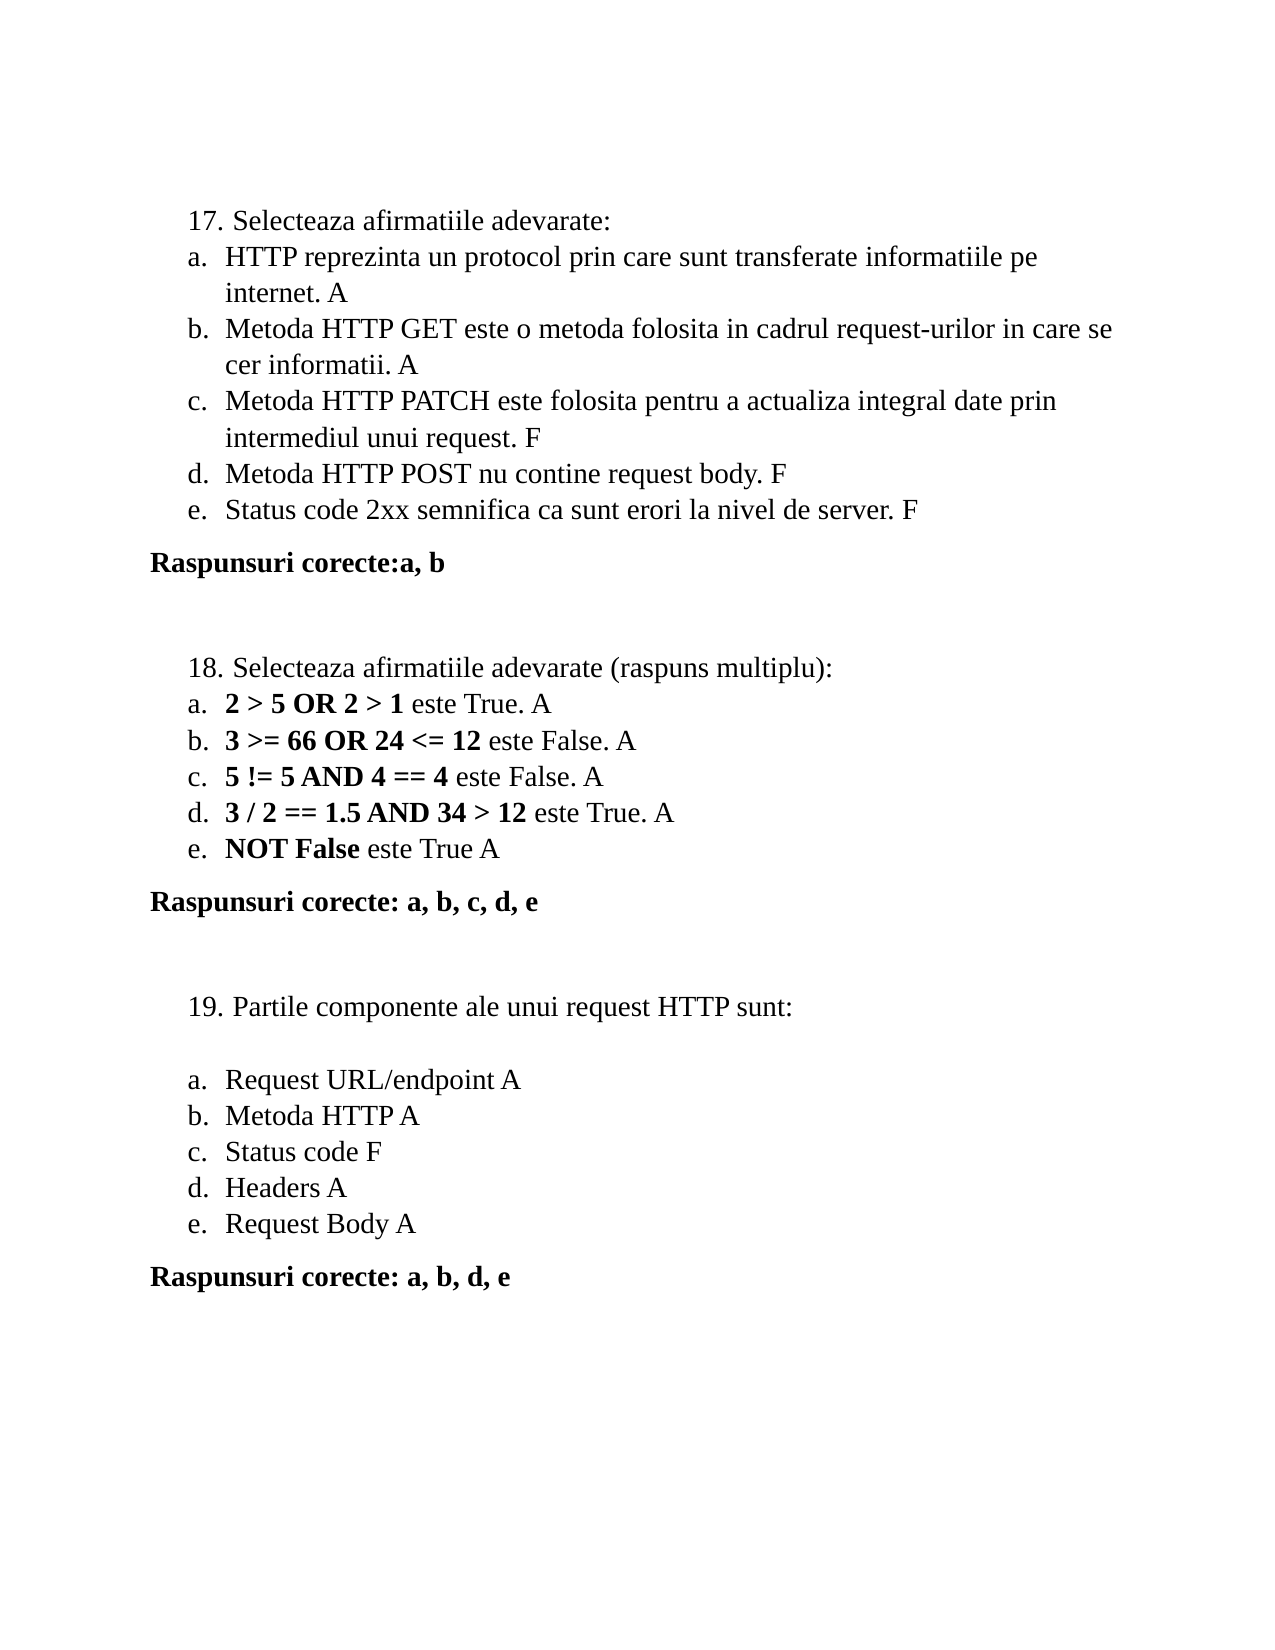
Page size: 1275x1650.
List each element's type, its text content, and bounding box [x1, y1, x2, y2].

list NOT False este True A [187, 831, 1125, 865]
list Request Body A [187, 1206, 1125, 1240]
list Metoda HTTP POST nu contine request body. F [187, 456, 1125, 489]
list Metoda HTTP PATCH este folosita pentru a actualiza integral date prin intermediul unui request. F [187, 383, 1125, 453]
list Status code F [187, 1134, 1125, 1168]
list 2 > 5 OR 2 > 1 este True. A [187, 687, 1125, 720]
text Raspunsuri corecte:a, b [150, 545, 1125, 578]
list Status code 2xx semnifica ca sunt erori la nivel de server. F [187, 492, 1125, 526]
list Metoda HTTP A [187, 1098, 1125, 1132]
list Headers A [187, 1170, 1125, 1204]
list Metoda HTTP GET este o metoda folosita in cadrul request-urilor in care se cer informatii. A [187, 311, 1125, 381]
list Selecteaza afirmatiile adevarate: [187, 203, 1125, 236]
text Raspunsuri corecte: a, b, d, e [150, 1259, 1125, 1293]
list 5 != 5 AND 4 == 4 este False. A [187, 759, 1125, 792]
list HTTP reprezinta un protocol prin care sunt transferate informatiile pe internet. A [187, 239, 1125, 309]
list 3 / 2 == 1.5 AND 34 > 12 este True. A [187, 795, 1125, 828]
list Partile componente ale unui request HTTP sunt: [187, 989, 1125, 1023]
list 3 >= 66 OR 24 <= 12 este False. A [187, 723, 1125, 756]
list Selecteaza afirmatiile adevarate (raspuns multiplu): [187, 650, 1125, 684]
text Raspunsuri corecte: a, b, c, d, e [150, 884, 1125, 917]
list Request URL/endpoint A [187, 1062, 1125, 1095]
